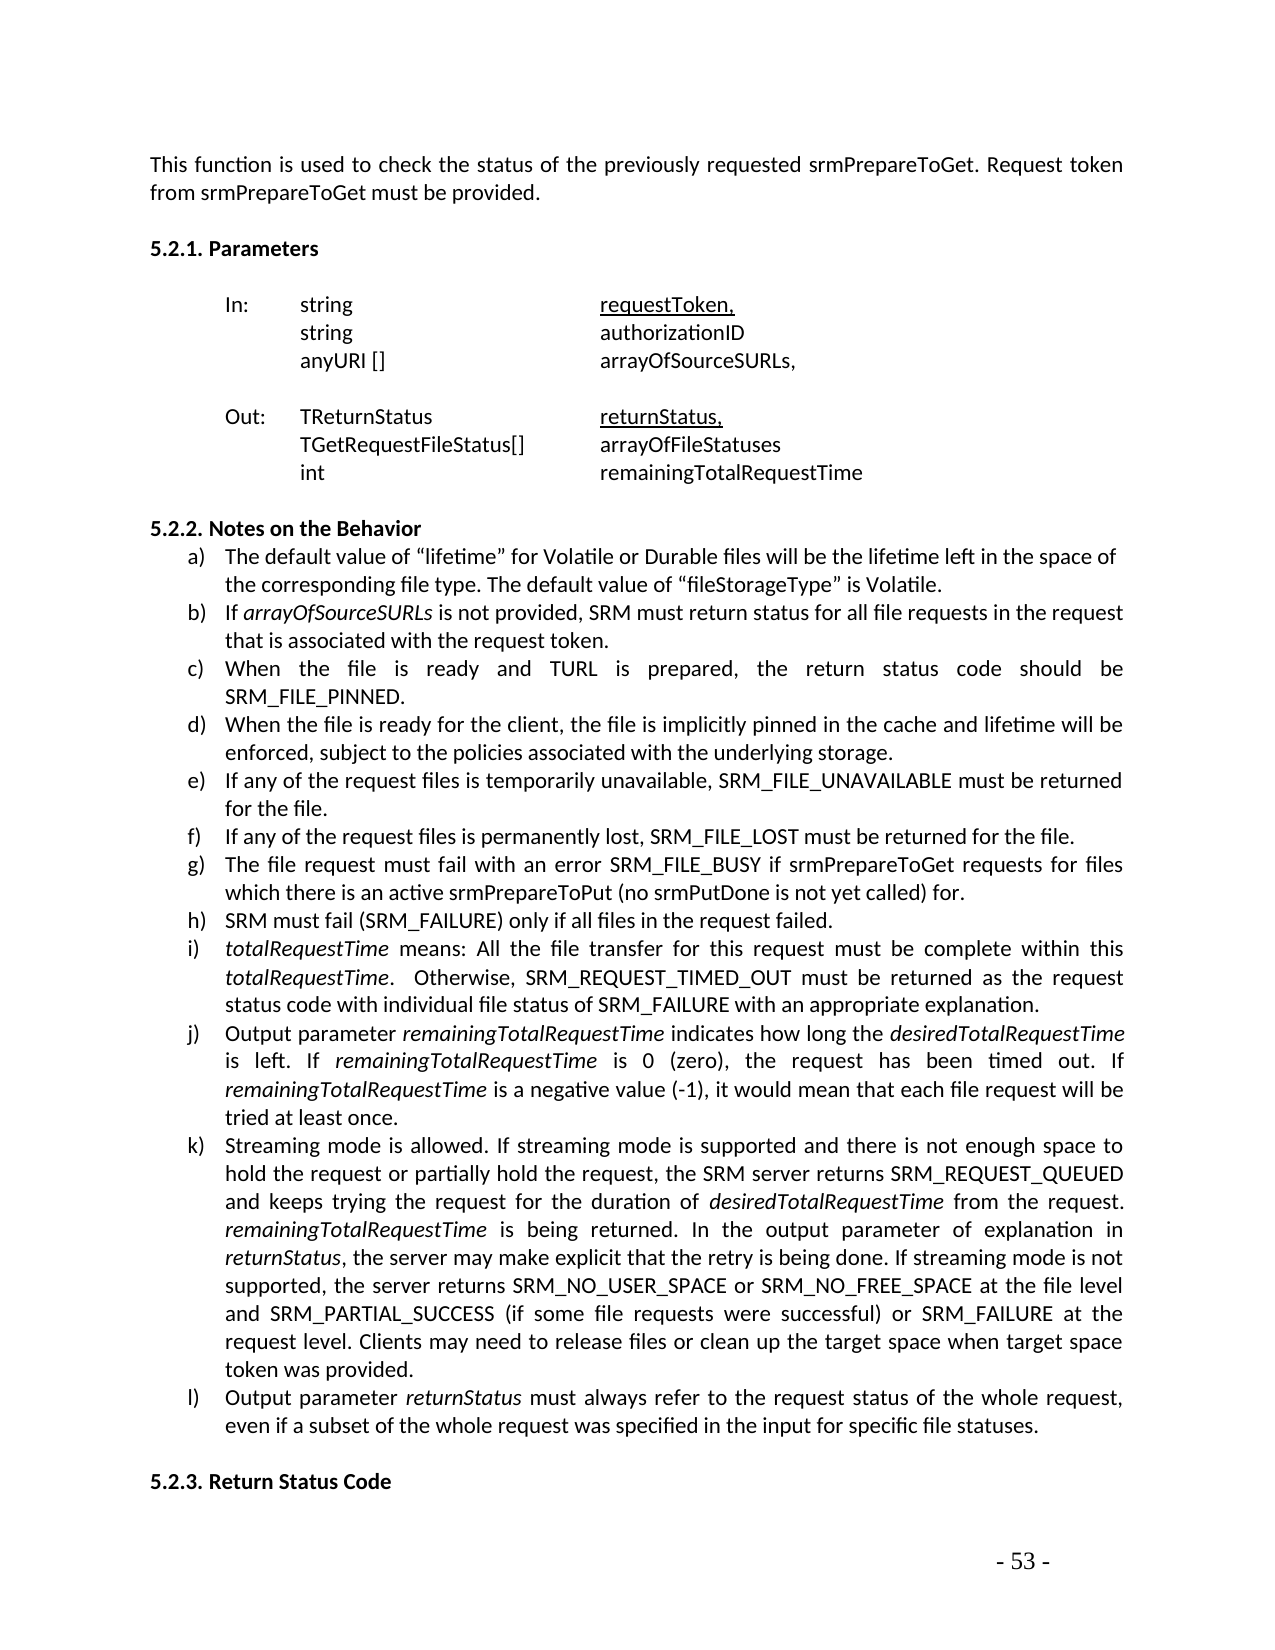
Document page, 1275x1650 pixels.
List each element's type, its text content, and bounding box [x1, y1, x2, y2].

text anyURI [] arrayOfSourceSURLs, [150, 346, 1125, 374]
text This function is used to check the status of the previously requested srmPrepareToGet. Request token from srmPrepareToGet must be provided. [150, 150, 1125, 206]
list totalRequestTime means: All the file transfer for this request must be complete within this totalRequestTime. Otherwise, SRM_REQUEST_TIMED_OUT must be returned as the request status code with individual file status of SRM_FAILURE with an appropriate explanation. [187, 934, 1125, 1019]
list If any of the request files is permanently lost, SRM_FILE_LOST must be returned for the file. [187, 822, 1125, 851]
list The default value of “lifetime” for Volatile or Durable files will be the lifetime left in the space of the corresponding file type. The default value of “fileStorageType” is Volatile. [187, 542, 1125, 598]
text TGetRequestFileStatus[] arrayOfFileStatuses [225, 430, 1125, 458]
list If any of the request files is temporarily unavailable, SRM_FILE_UNAVAILABLE must be returned for the file. [187, 766, 1125, 822]
list Output parameter remainingTotalRequestTime indicates how long the desiredTotalRequestTime is left. If remainingTotalRequestTime is 0 (zero), the request has been timed out. If remainingTotalRequestTime is a negative value (-1), it would mean that each file request will be tried at least once. [187, 1019, 1125, 1131]
list SRM must fail (SRM_FAILURE) only if all files in the request failed. [187, 907, 1125, 934]
list Notes on the Behavior [150, 514, 1125, 542]
list When the file is ready and TURL is prepared, the return status code should be SRM_FILE_PINNED. [187, 654, 1125, 710]
list When the file is ready for the client, the file is implicitly pinned in the cache and lifetime will be enforced, subject to the policies associated with the underlying storage. [187, 710, 1125, 766]
list Output parameter returnStatus must always refer to the request status of the whole request, even if a subset of the whole request was specified in the input for specific file statuses. [187, 1383, 1125, 1439]
list Return Status Code [150, 1467, 1125, 1495]
text string authorizationID [150, 318, 1125, 346]
text Out: TReturnStatus returnStatus, [150, 402, 1125, 430]
text int remainingTotalRequestTime [150, 458, 1125, 486]
list Parameters [150, 234, 1125, 262]
list If arrayOfSourceSURLs is not provided, SRM must return status for all file requests in the request that is associated with the request token. [187, 598, 1125, 654]
text In: string requestToken, [150, 290, 1125, 318]
list The file request must fail with an error SRM_FILE_BUSY if srmPrepareToGet requests for files which there is an active srmPrepareToPut (no srmPutDone is not yet called) for. [187, 851, 1125, 907]
list Streaming mode is allowed. If streaming mode is supported and there is not enough space to hold the request or partially hold the request, the SRM server returns SRM_REQUEST_QUEUED and keeps trying the request for the duration of desiredTotalRequestTime from the request. remainingTotalRequestTime is being returned. In the output parameter of explanation in returnStatus, the server may make explicit that the retry is being done. If streaming mode is not supported, the server returns SRM_NO_USER_SPACE or SRM_NO_FREE_SPACE at the file level and SRM_PARTIAL_SUCCESS (if some file requests were successful) or SRM_FAILURE at the request level. Clients may need to release files or clean up the target space when target space token was provided. [187, 1131, 1125, 1383]
